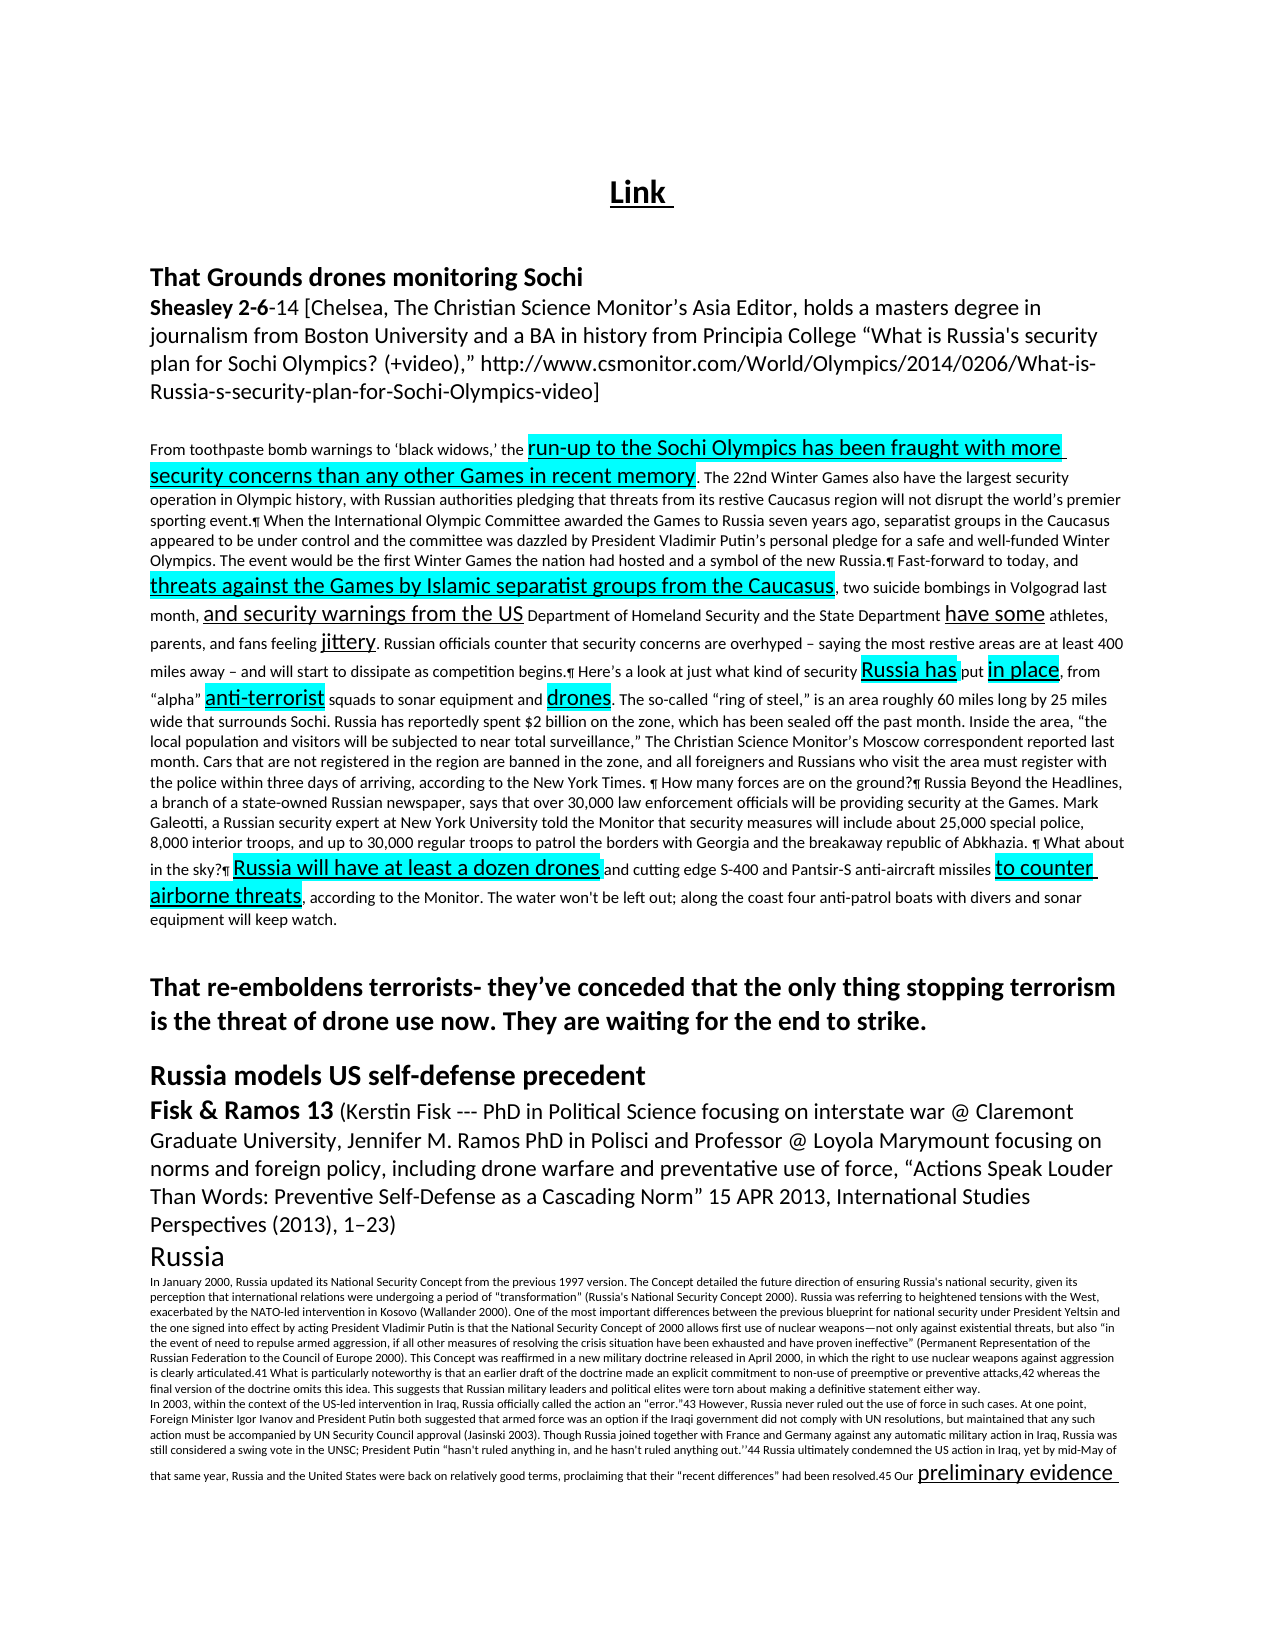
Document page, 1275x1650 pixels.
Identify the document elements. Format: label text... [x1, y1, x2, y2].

text Fisk & Ramos 13 (Kerstin Fisk --- PhD in Political Science focusing on interstate war @ Claremont Graduate University, Jennifer M. Ramos PhD in Polisci and Professor @ Loyola Marymount focusing on norms and foreign policy, including drone warfare and preventative use of force, “Actions Speak Louder Than Words: Preventive Self-Defense as a Cascading Norm” 15 APR 2013, International Studies Perspectives (2013), 1–23) [150, 1093, 1125, 1238]
subtitle That Grounds drones monitoring Sochi [150, 260, 1125, 293]
text Sheasley 2-6-14 [Chelsea, The Christian Science Monitor’s Asia Editor, holds a masters degree in journalism from Boston University and a BA in history from Principia College “What is Russia's security plan for Sochi Olympics? (+video),” http://www.csmonitor.com/World/Olympics/2014/0206/What-is-Russia-s-security-plan-for-Sochi-Olympics-video] [150, 293, 1125, 406]
text Russia [150, 1238, 1125, 1274]
text In January 2000, Russia updated its National Security Concept from the previous 1997 version. The Concept detailed the future direction of ensuring Russia's national security, given its perception that international relations were undergoing a period of “transformation” (Russia's National Security Concept 2000). Russia was referring to heightened tensions with the West, exacerbated by the NATO-led intervention in Kosovo (Wallander 2000). One of the most important differences between the previous blueprint for national security under President Yeltsin and the one signed into effect by acting President Vladimir Putin is that the National Security Concept of 2000 allows first use of nuclear weapons—not only against existential threats, but also “in the event of need to repulse armed aggression, if all other measures of resolving the crisis situation have been exhausted and have proven ineffective” (Permanent Representation of the Russian Federation to the Council of Europe 2000). This Concept was reaffirmed in a new military doctrine released in April 2000, in which the right to use nuclear weapons against aggression is clearly articulated.41 What is particularly noteworthy is that an earlier draft of the doctrine made an explicit commitment to non-use of preemptive or preventive attacks,42 whereas the final version of the doctrine omits this idea. This suggests that Russian military leaders and political elites were torn about making a definitive statement either way. [150, 1274, 1125, 1396]
text From toothpaste bomb warnings to ‘black widows,’ the run-up to the Sochi Olympics has been fraught with more security concerns than any other Games in recent memory. The 22nd Winter Games also have the largest security operation in Olympic history, with Russian authorities pledging that threats from its restive Caucasus region will not disrupt the world’s premier sporting event.¶ When the International Olympic Committee awarded the Games to Russia seven years ago, separatist groups in the Caucasus appeared to be under control and the committee was dazzled by President Vladimir Putin’s personal pledge for a safe and well-funded Winter Olympics. The event would be the first Winter Games the nation had hosted and a symbol of the new Russia.¶ Fast-forward to today, and threats against the Games by Islamic separatist groups from the Caucasus, two suicide bombings in Volgograd last month, and security warnings from the US Department of Homeland Security and the State Department have some athletes, parents, and fans feeling jittery. Russian officials counter that security concerns are overhyped – saying the most restive areas are at least 400 miles away – and will start to dissipate as competition begins.¶ Here’s a look at just what kind of security Russia has put in place, from “alpha” anti-terrorist squads to sonar equipment and drones. The so-called “ring of steel,” is an area roughly 60 miles long by 25 miles wide that surrounds Sochi. Russia has reportedly spent $2 billion on the zone, which has been sealed off the past month. Inside the area, “the local population and visitors will be subjected to near total surveillance,” The Christian Science Monitor’s Moscow correspondent reported last month. Cars that are not registered in the region are banned in the zone, and all foreigners and Russians who visit the area must register with the police within three days of arriving, according to the New York Times. ¶ How many forces are on the ground?¶ Russia Beyond the Headlines, a branch of a state-owned Russian newspaper, says that over 30,000 law enforcement officials will be providing security at the Games. Mark Galeotti, a Russian security expert at New York University told the Monitor that security measures will include about 25,000 special police, 8,000 interior troops, and up to 30,000 regular troops to patrol the borders with Georgia and the breakaway republic of Abkhazia. ¶ What about in the sky?¶ Russia will have at least a dozen drones and cutting edge S-400 and Pantsir-S anti-aircraft missiles to counter airborne threats, according to the Monitor. The water won't be left out; along the coast four anti-patrol boats with divers and sonar equipment will keep watch. [150, 433, 1125, 929]
subtitle Link [150, 171, 1125, 212]
subtitle That re-emboldens terrorists- they’ve conceded that the only thing stopping terrorism is the threat of drone use now. They are waiting for the end to strike. [150, 971, 1125, 1037]
subtitle Russia models US self-defense precedent [150, 1057, 1125, 1093]
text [150, 1396, 1125, 1486]
